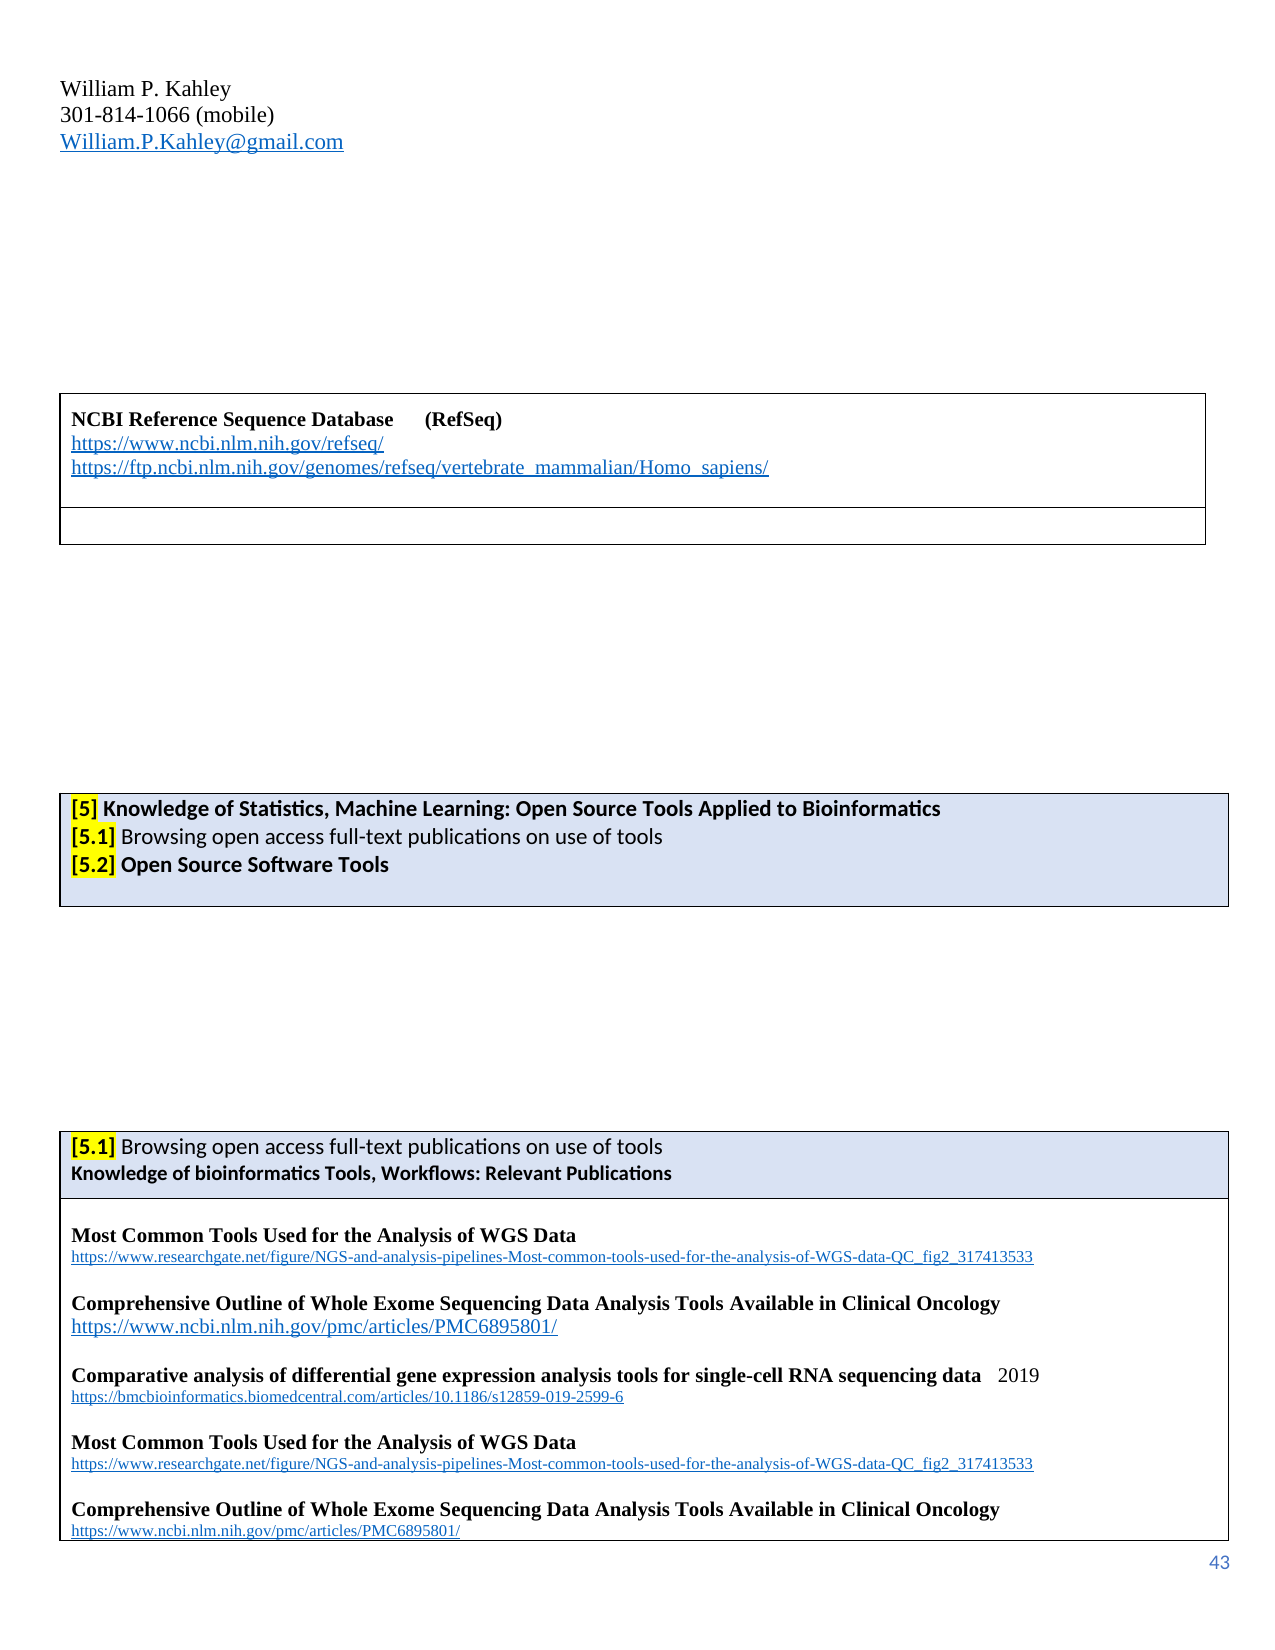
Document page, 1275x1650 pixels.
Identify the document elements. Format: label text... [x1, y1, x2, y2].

table_header [5] Knowledge of Statistics, Machine Learning: Open Source Tools Applied to Bioinformatics [5.1] Browsing open access full-text publications on use of tools [5.2] Open Source Software Tools [61, 794, 1228, 906]
table_header NCBI Reference Sequence Database (RefSeq) https://www.ncbi.nlm.nih.gov/refseq/ https://ftp.ncbi.nlm.nih.gov/genomes/refseq/vertebrate_mammalian/Homo_sapiens/ [61, 394, 1205, 507]
table_header [5.1] Browsing open access full-text publications on use of tools Knowledge of bioinformatics Tools, Workflows: Relevant Publications [61, 1132, 1228, 1198]
table_cell [61, 508, 1205, 544]
